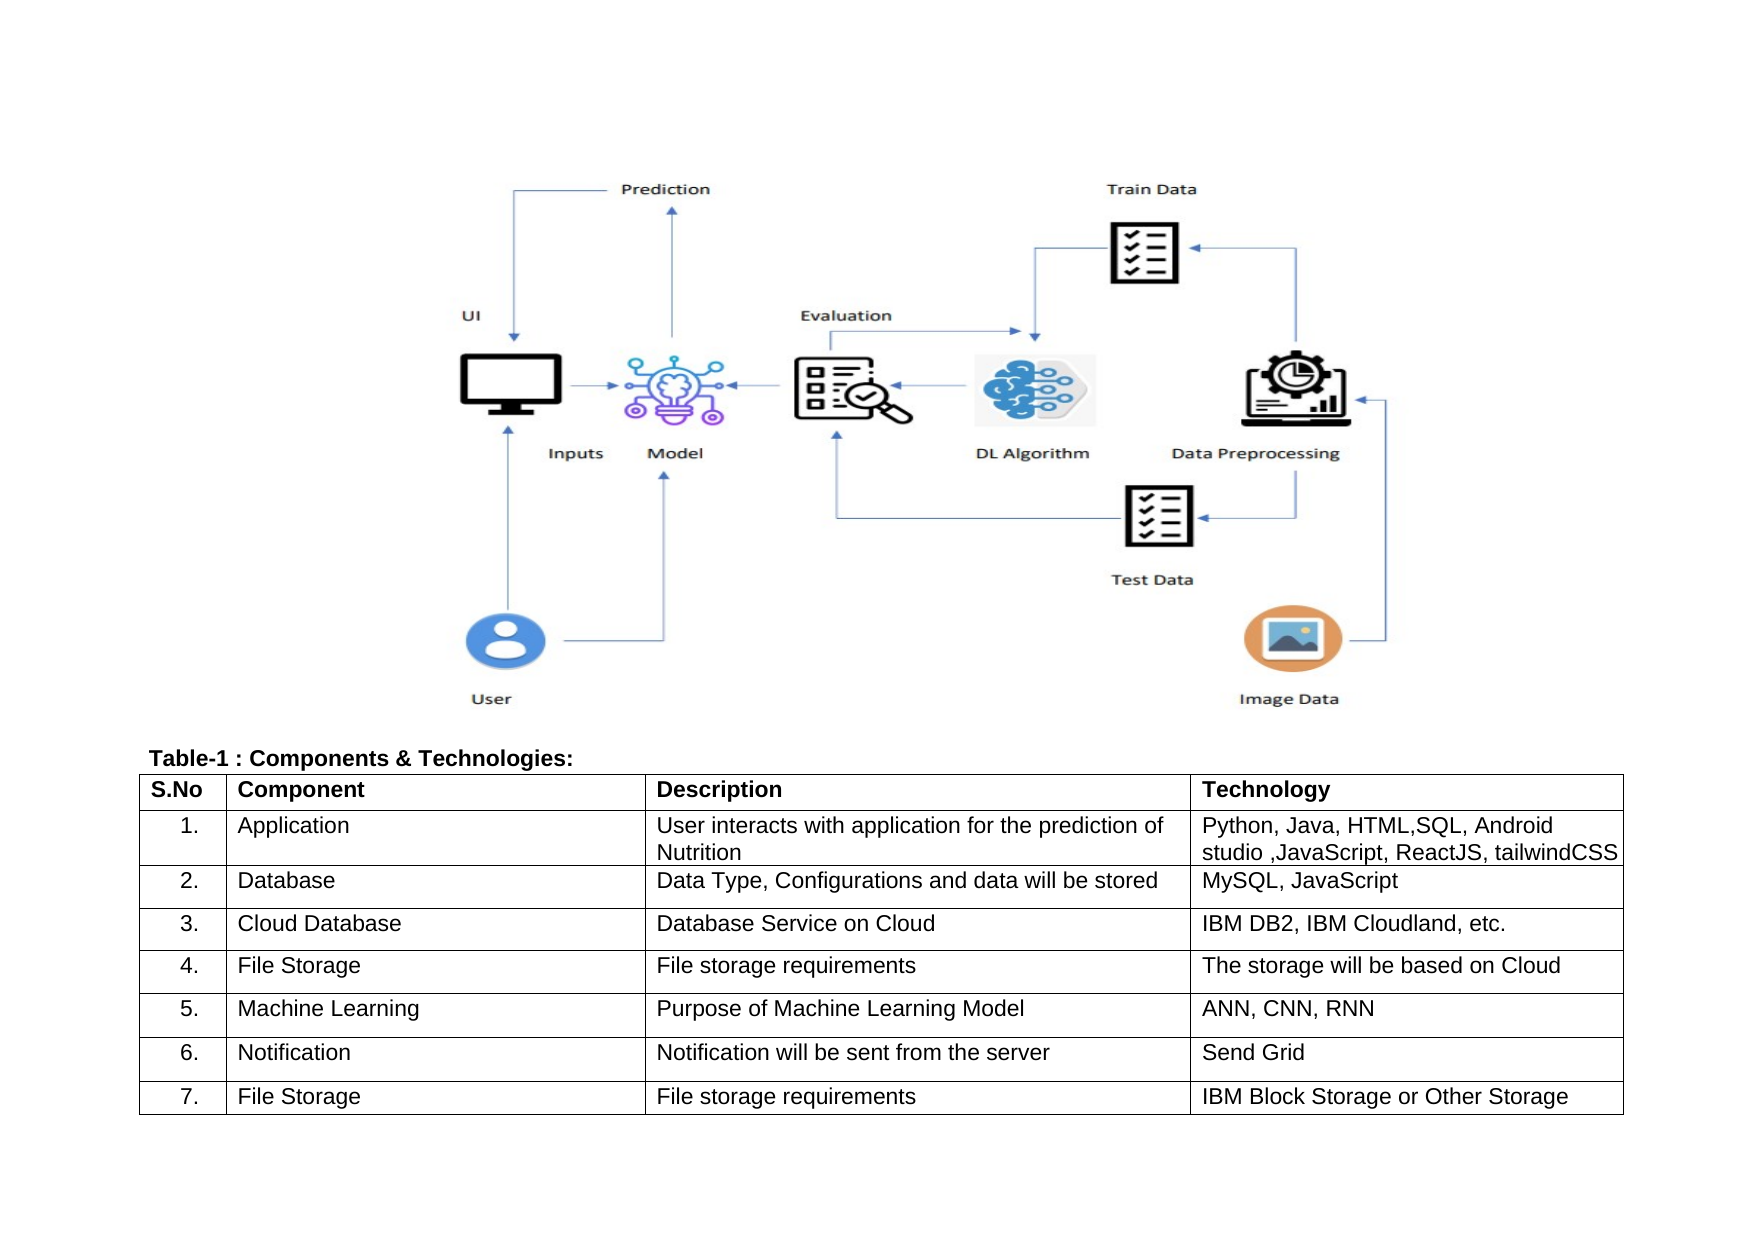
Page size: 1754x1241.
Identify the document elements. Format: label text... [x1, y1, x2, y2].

table_cell Cloud Database [227, 909, 645, 950]
table_cell Data Type, Configurations and data will be stored [646, 866, 1190, 907]
table_cell File Storage [227, 1082, 645, 1113]
table_cell 1. [140, 811, 226, 865]
table_cell User interacts with application for the prediction of Nutrition [646, 811, 1190, 865]
table_cell Machine Learning [227, 994, 645, 1037]
table_cell 7. [140, 1082, 226, 1113]
table_cell Database Service on Cloud [646, 909, 1190, 950]
table_cell IBM DB2, IBM Cloudland, etc. [1191, 909, 1623, 950]
table_cell MySQL, JavaScript [1191, 866, 1623, 907]
table_cell Notification [227, 1038, 645, 1081]
table_cell 2. [140, 866, 226, 907]
picture [377, 150, 1451, 744]
table_cell File storage requirements [646, 951, 1190, 992]
table_cell Send Grid [1191, 1038, 1623, 1081]
table_header Component [227, 775, 645, 810]
table_header Description [646, 775, 1190, 810]
table_cell 4. [140, 951, 226, 992]
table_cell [1191, 1082, 1623, 1113]
table_header Technology [1191, 775, 1623, 810]
table_cell 6. [140, 1038, 226, 1081]
table_header S.No [140, 775, 226, 810]
table_cell Database [227, 866, 645, 907]
table_cell The storage will be based on Cloud [1191, 951, 1623, 992]
table_cell 3. [140, 909, 226, 950]
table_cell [646, 1082, 1190, 1113]
table_cell ANN, CNN, RNN [1191, 994, 1623, 1037]
text Table-1 : Components & Technologies: [148, 745, 1450, 772]
table_cell Notification will be sent from the server [646, 1038, 1190, 1081]
table_cell Purpose of Machine Learning Model [646, 994, 1190, 1037]
table_cell File Storage [227, 951, 645, 992]
table_cell 5. [140, 994, 226, 1037]
table_cell Application [227, 811, 645, 865]
table_cell Python, Java, HTML,SQL, Android studio ,JavaScript, ReactJS, tailwindCSS [1191, 811, 1623, 865]
